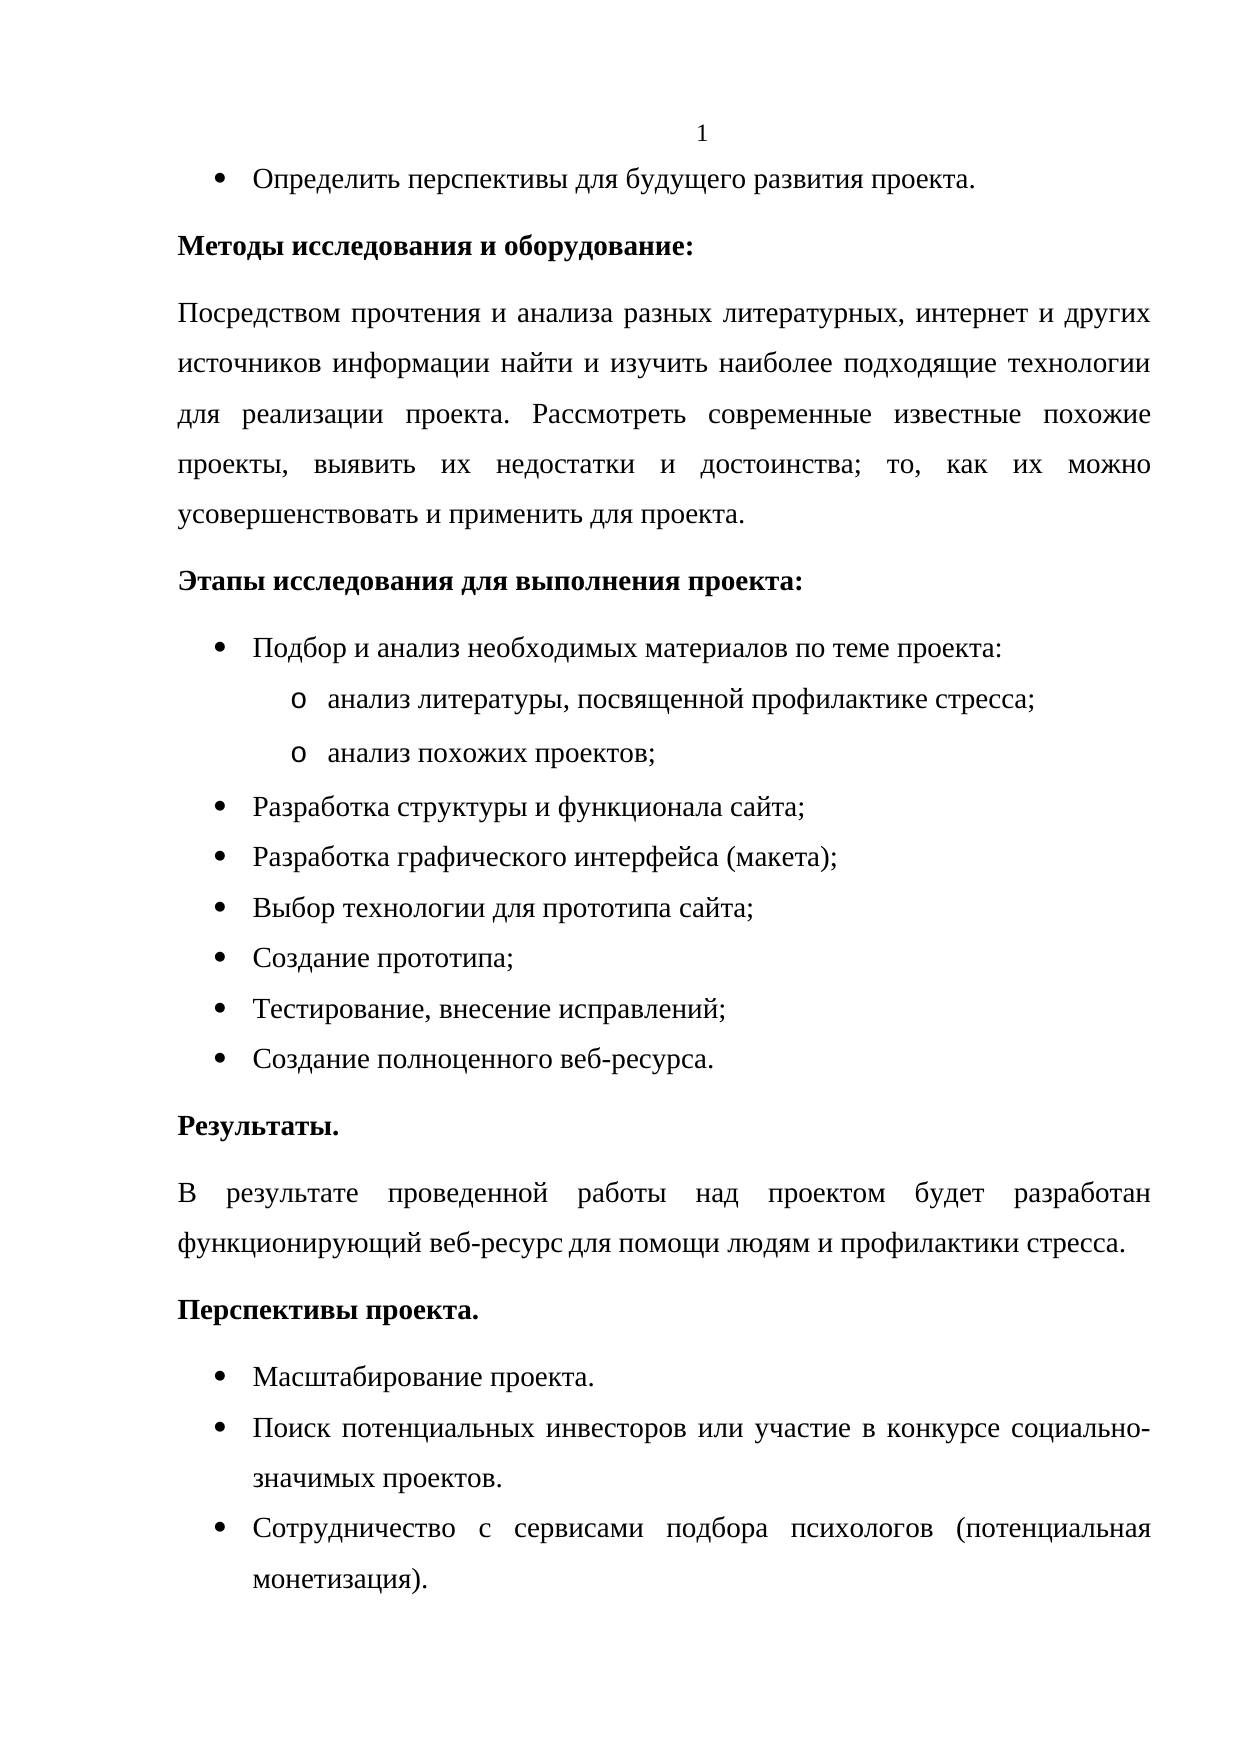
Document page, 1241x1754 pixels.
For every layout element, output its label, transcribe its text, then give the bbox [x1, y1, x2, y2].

list Масштабирование проекта. [215, 1359, 1152, 1393]
text Этапы исследования для выполнения проекта: [177, 563, 1152, 597]
text Методы исследования и оборудование: [177, 228, 1152, 262]
list Тестирование, внесение исправлений; [215, 991, 1152, 1024]
list 1 [252, 118, 1152, 147]
list Поиск потенциальных инвесторов или участие в конкурсе социально-значимых проектов. [215, 1410, 1152, 1494]
list Выбор технологии для прототипа сайта; [215, 890, 1152, 923]
list Разработка графического интерфейса (макета); [215, 839, 1152, 873]
list Сотрудничество с сервисами подбора психологов (потенциальная монетизация). [215, 1511, 1152, 1594]
list анализ похожих проектов; [290, 735, 1152, 771]
list Создание прототипа; [215, 940, 1152, 974]
text Перспективы проекта. [177, 1292, 1152, 1326]
text Посредством прочтения и анализа разных литературных, интернет и других источников информации найти и изучить наиболее подходящие технологии для реализации проекта. Рассмотреть современные известные похожие проекты, выявить их недостатки и достоинства; то, как их можно усовершенствовать и применить для проекта. [177, 295, 1152, 530]
list Подбор и анализ необходимых материалов по теме проекта: [215, 631, 1152, 664]
list Создание полноценного веб-ресурса. [215, 1041, 1152, 1075]
list анализ литературы, посвященной профилактике стресса; [290, 681, 1152, 717]
text В результате проведенной работы над проектом будет разработан функционирующий веб-ресурс для помощи людям и профилактики стресса. [177, 1175, 1152, 1259]
list Разработка структуры и функционала сайта; [215, 789, 1152, 823]
list Определить перспективы для будущего развития проекта. [215, 161, 1152, 195]
text Результаты. [177, 1108, 1152, 1142]
